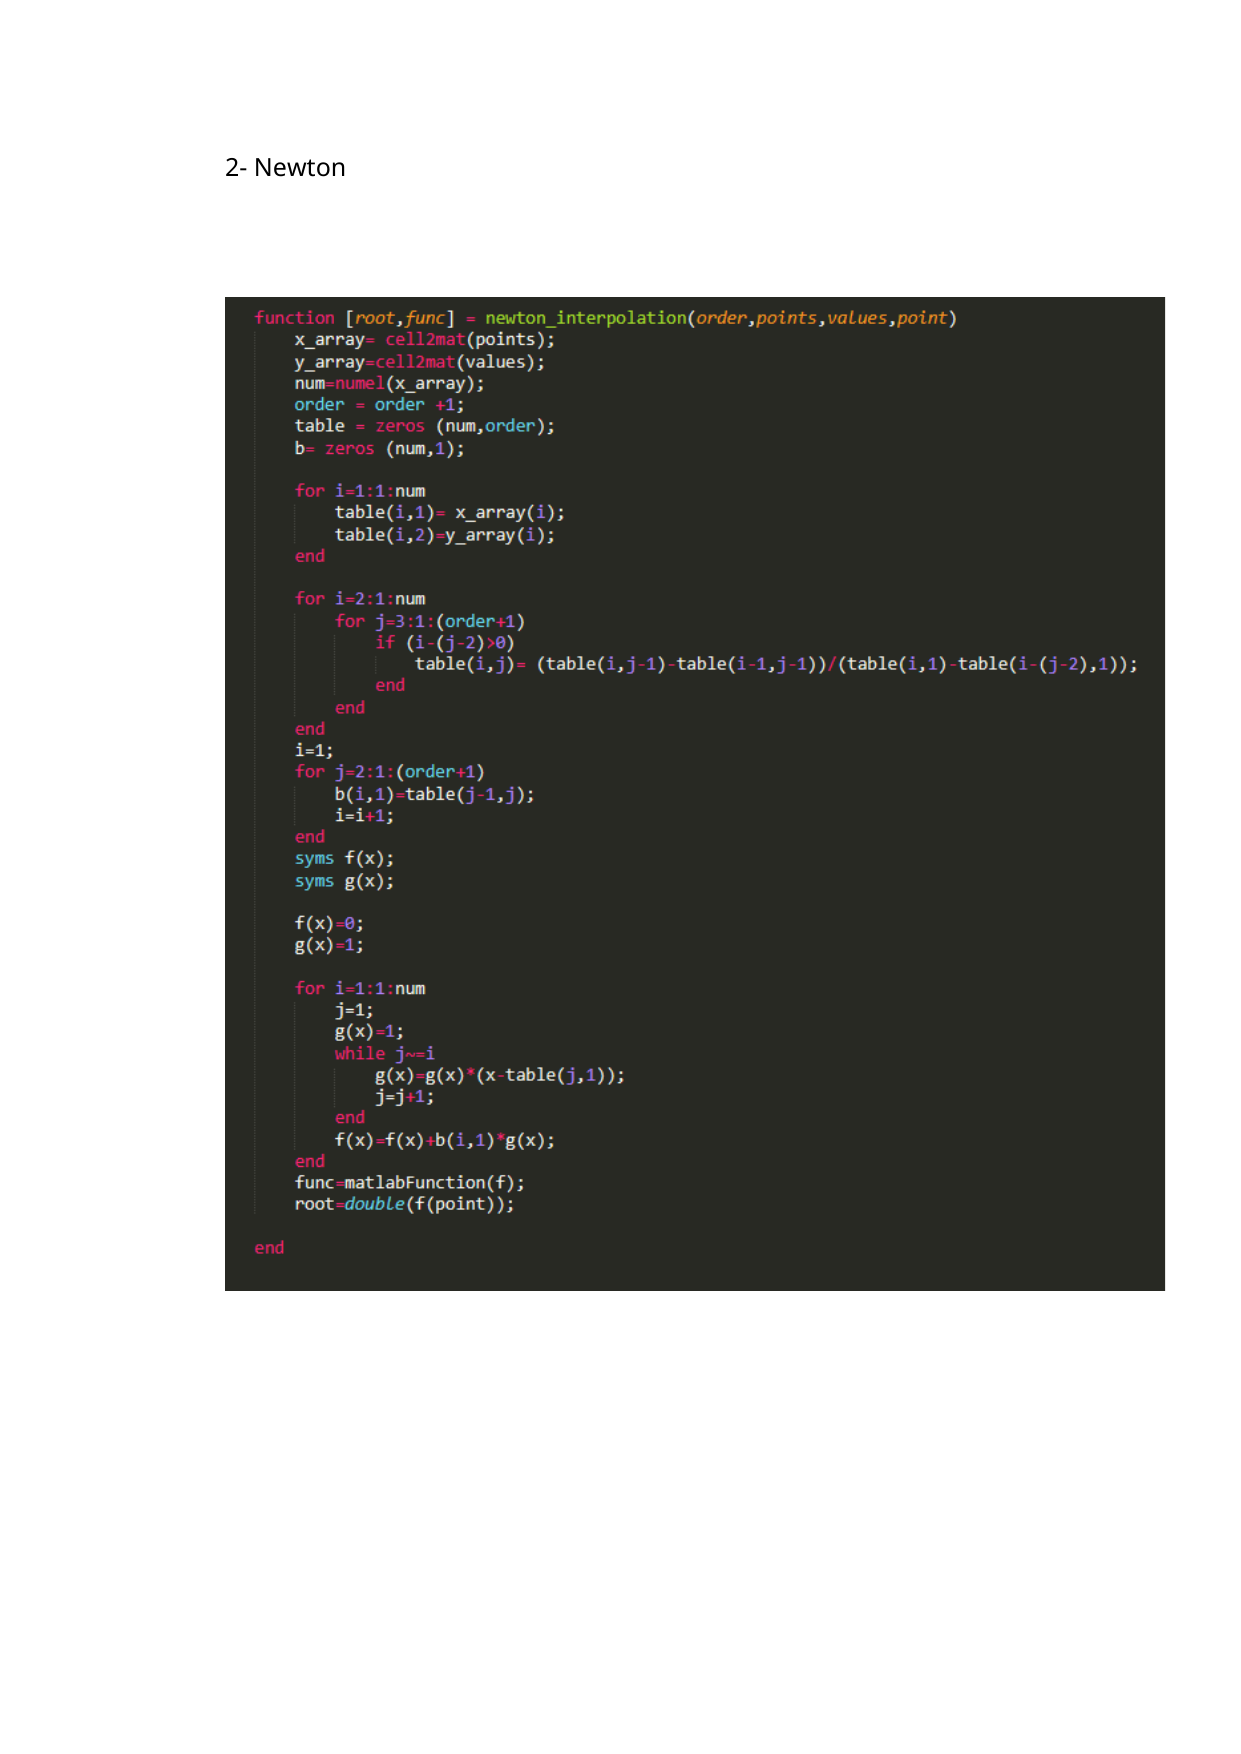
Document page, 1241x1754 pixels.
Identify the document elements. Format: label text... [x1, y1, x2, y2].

picture [225, 297, 1166, 1291]
list 2- Newton [225, 150, 1090, 184]
